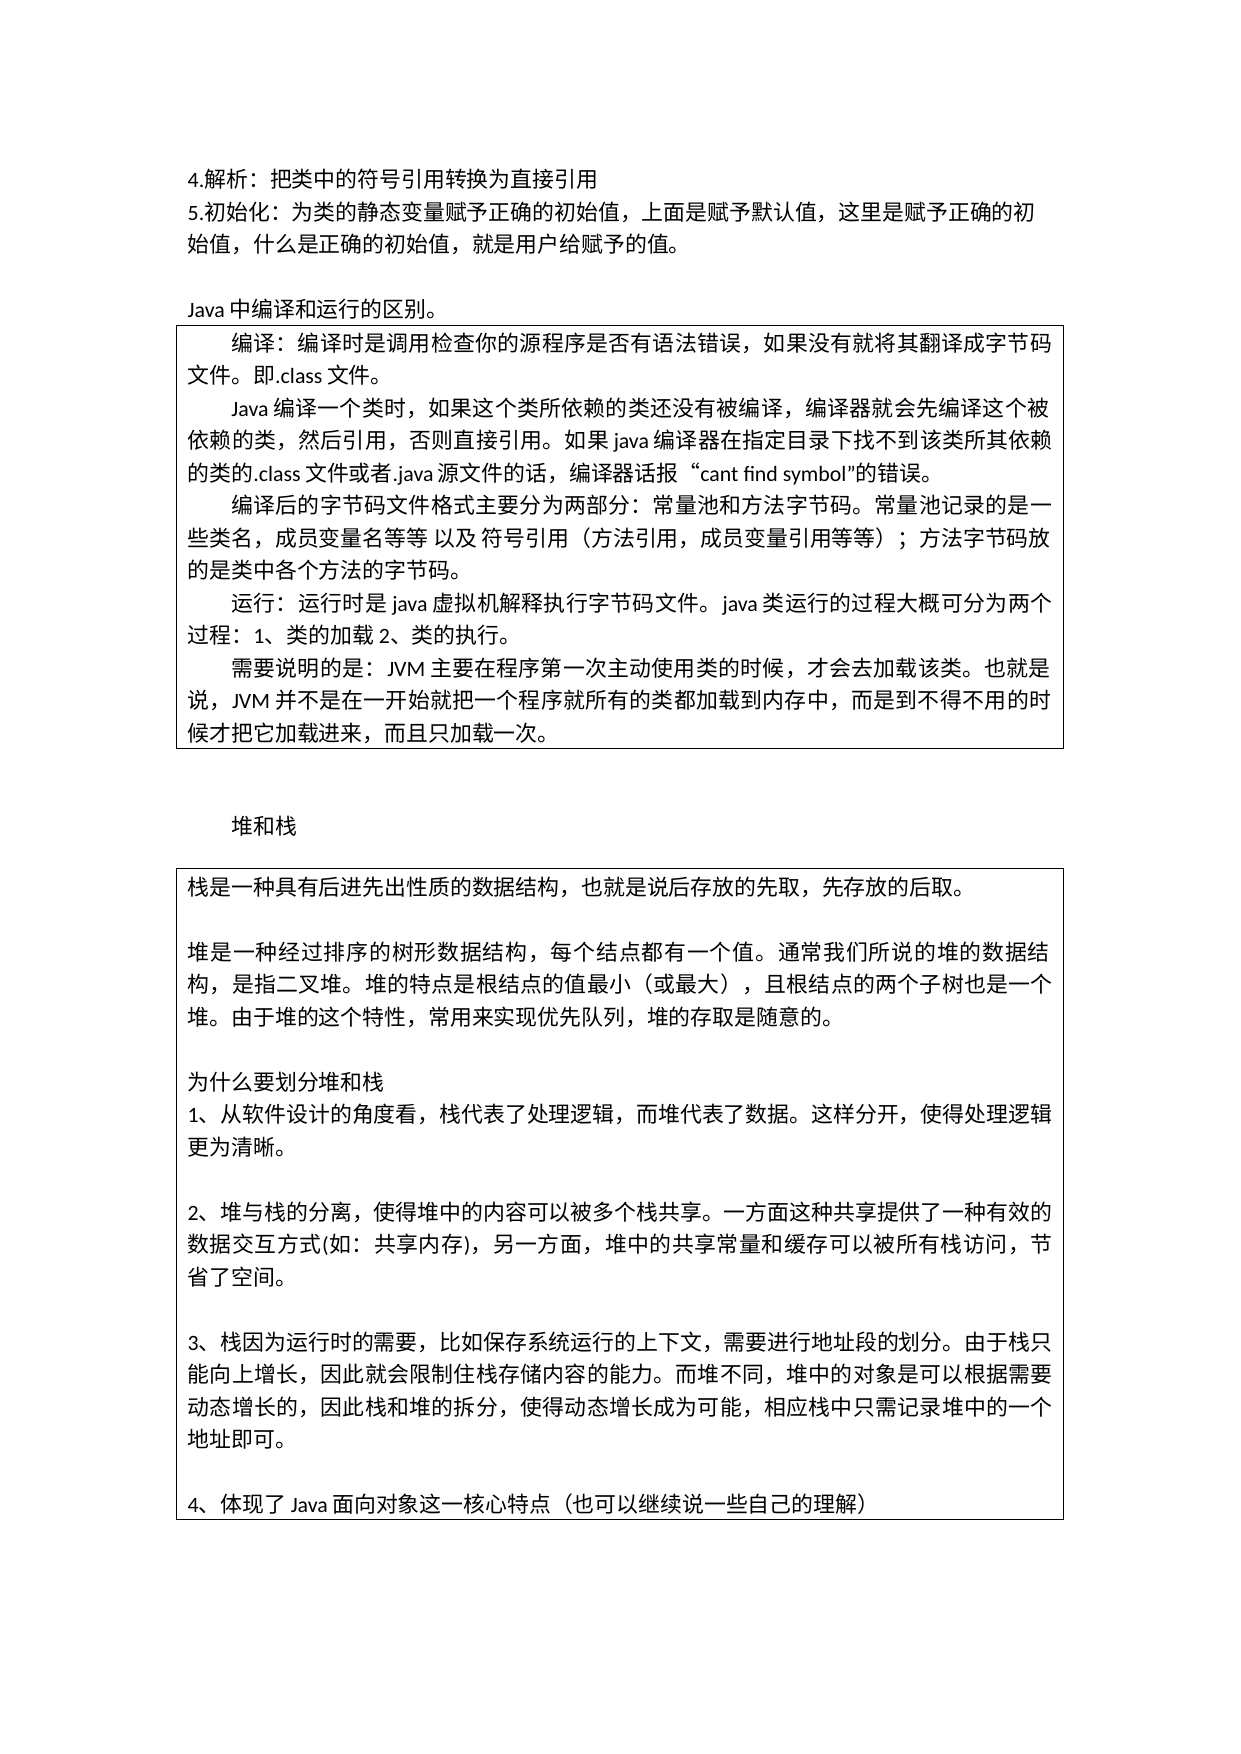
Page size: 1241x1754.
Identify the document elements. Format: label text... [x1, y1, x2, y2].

list 解析：把类中的符号引用转换为直接引用 [187, 162, 1053, 194]
table_header 栈是一种具有后进先出性质的数据结构，也就是说后存放的先取，先存放的后取。 堆是一种经过排序的树形数据结构，每个结点都有一个值。通常我们所说的堆的数据结构，是指二叉堆。堆的特点是根结点的值最小（或最大），且根结点的两个子树也是一个堆。由于堆的这个特性，常用来实现优先队列，堆的存取是随意的。 为什么要划分堆和栈 1、从软件设计的角度看，栈代表了处理逻辑，而堆代表了数据。这样分开，使得处理逻辑更为清晰。 2、堆与栈的分离，使得堆中的内容可以被多个栈共享。一方面这种共享提供了一种有效的数据交互方式(如：共享内存)，另一方面，堆中的共享常量和缓存可以被所有栈访问，节省了空间。 3、栈因为运行时的需要，比如保存系统运行的上下文，需要进行地址段的划分。由于栈只能向上增长，因此就会限制住栈存储内容的能力。而堆不同，堆中的对象是可以根据需要动态增长的，因此栈和堆的拆分，使得动态增长成为可能，相应栈中只需记录堆中的一个地址即可。 4、体现了Java面向对象这一核心特点（也可以继续说一些自己的理解） [177, 869, 1063, 1519]
list 初始化：为类的静态变量赋予正确的初始值，上面是赋予默认值，这里是赋予正确的初始值，什么是正确的初始值，就是用户给赋予的值。 [187, 194, 1053, 259]
list Java中编译和运行的区别。 [187, 292, 1053, 324]
table_header 编译：编译时是调用检查你的源程序是否有语法错误，如果没有就将其翻译成字节码文件。即.class文件。 Java编译一个类时，如果这个类所依赖的类还没有被编译，编译器就会先编译这个被依赖的类，然后引用，否则直接引用。如果java编译器在指定目录下找不到该类所其依赖的类的.class文件或者.java源文件的话，编译器话报“cant find symbol”的错误。 编译后的字节码文件格式主要分为两部分：常量池和方法字节码。常量池记录的是一些类名，成员变量名等等 以及 符号引用（方法引用，成员变量引用等等）；方法字节码放的是类中各个方法的字节码。 运行：运行时是java虚拟机解释执行字节码文件。java类运行的过程大概可分为两个过程：1、类的加载 2、类的执行。 需要说明的是：JVM主要在程序第一次主动使用类的时候，才会去加载该类。也就是说，JVM并不是在一开始就把一个程序就所有的类都加载到内存中，而是到不得不用的时候才把它加载进来，而且只加载一次。 [177, 326, 1063, 748]
text 堆和栈 [231, 809, 1053, 841]
